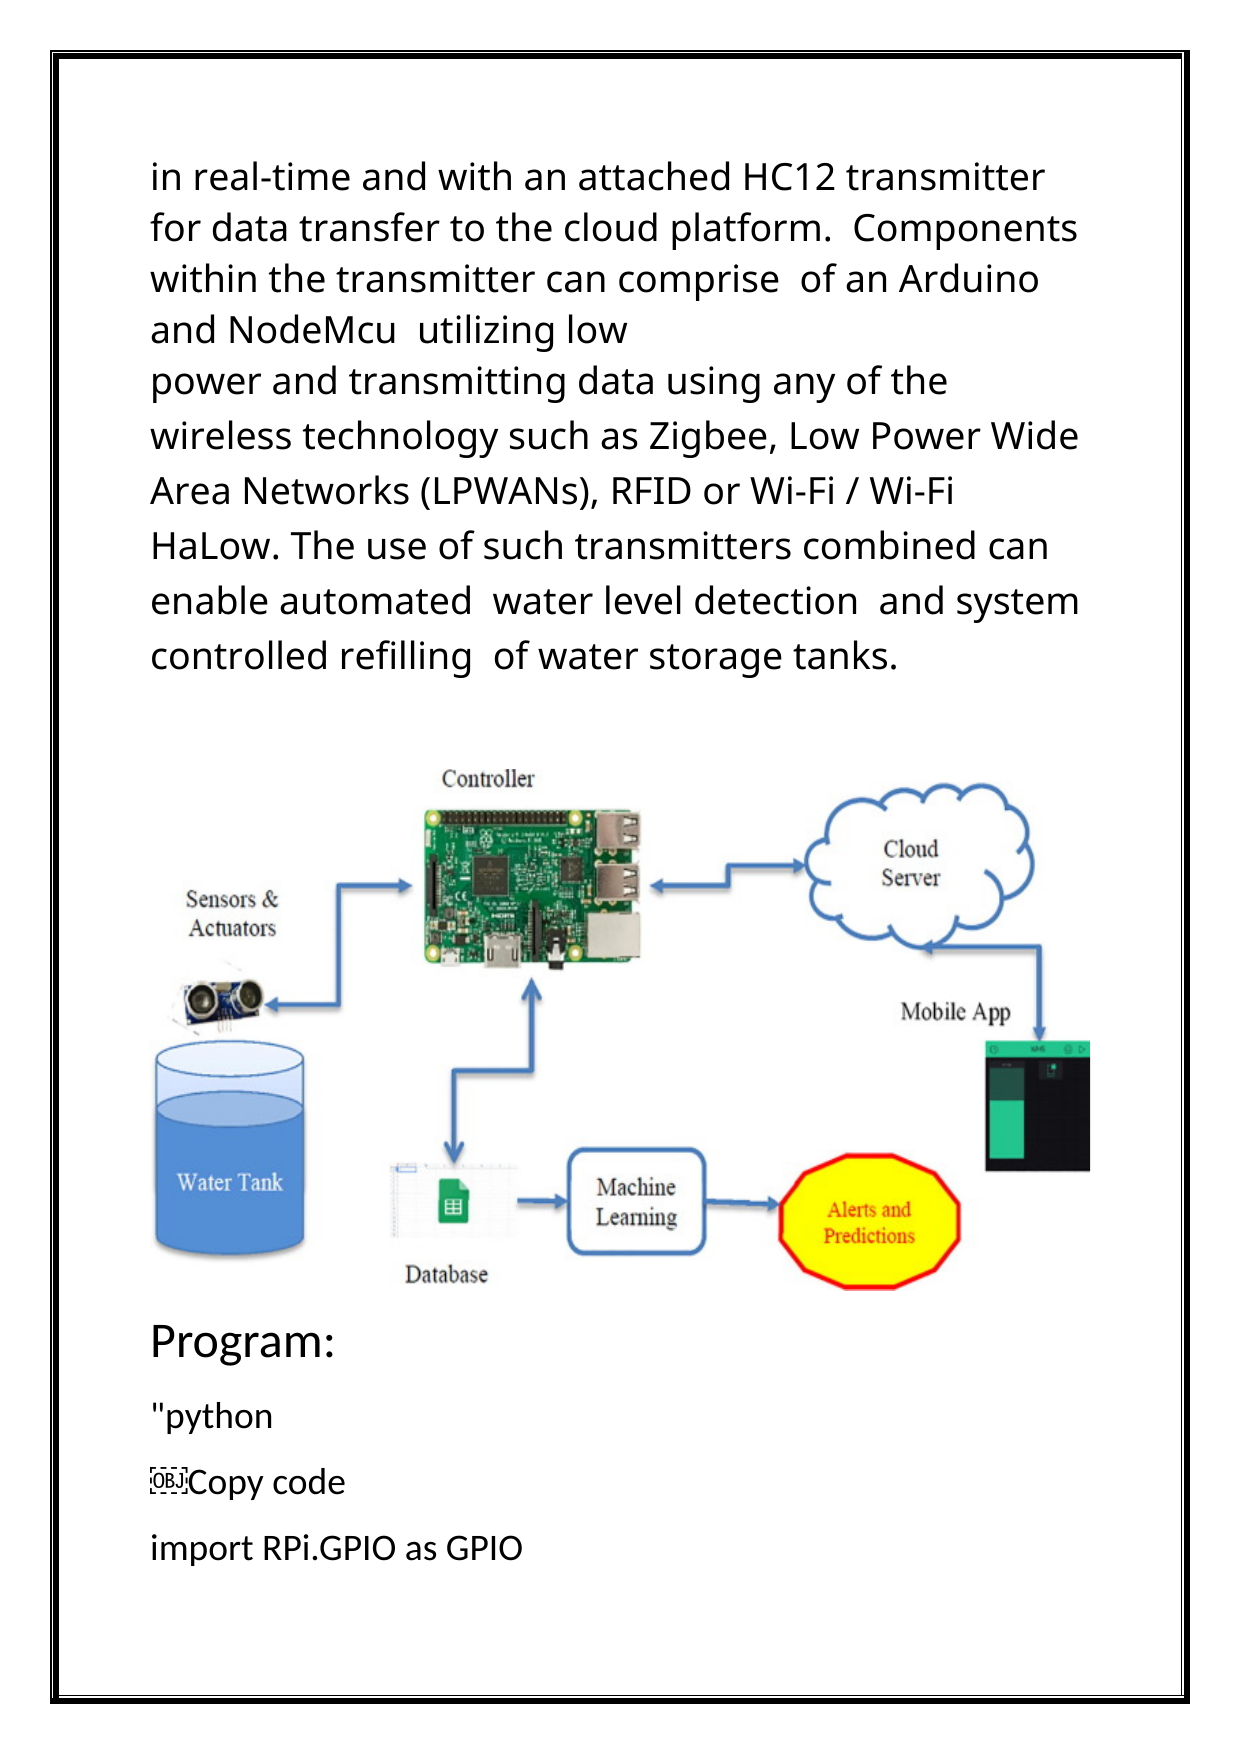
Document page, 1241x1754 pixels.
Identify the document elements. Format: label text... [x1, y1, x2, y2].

text Program: [150, 1309, 1090, 1370]
picture [150, 769, 1091, 1291]
text import RPi.GPIO as GPIO [150, 1524, 1090, 1570]
text ￼Copy code [150, 1458, 1090, 1504]
text power and transmitting data using any of the wireless technology such as Zigbee, Low Power Wide Area Networks (LPWANs), RFID or Wi-Fi / Wi-Fi HaLow. The use of such transmitters combined can enable automated water level detection and system controlled refilling of water storage tanks. [150, 354, 1090, 681]
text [150, 150, 1090, 354]
text "python [150, 1392, 1090, 1438]
